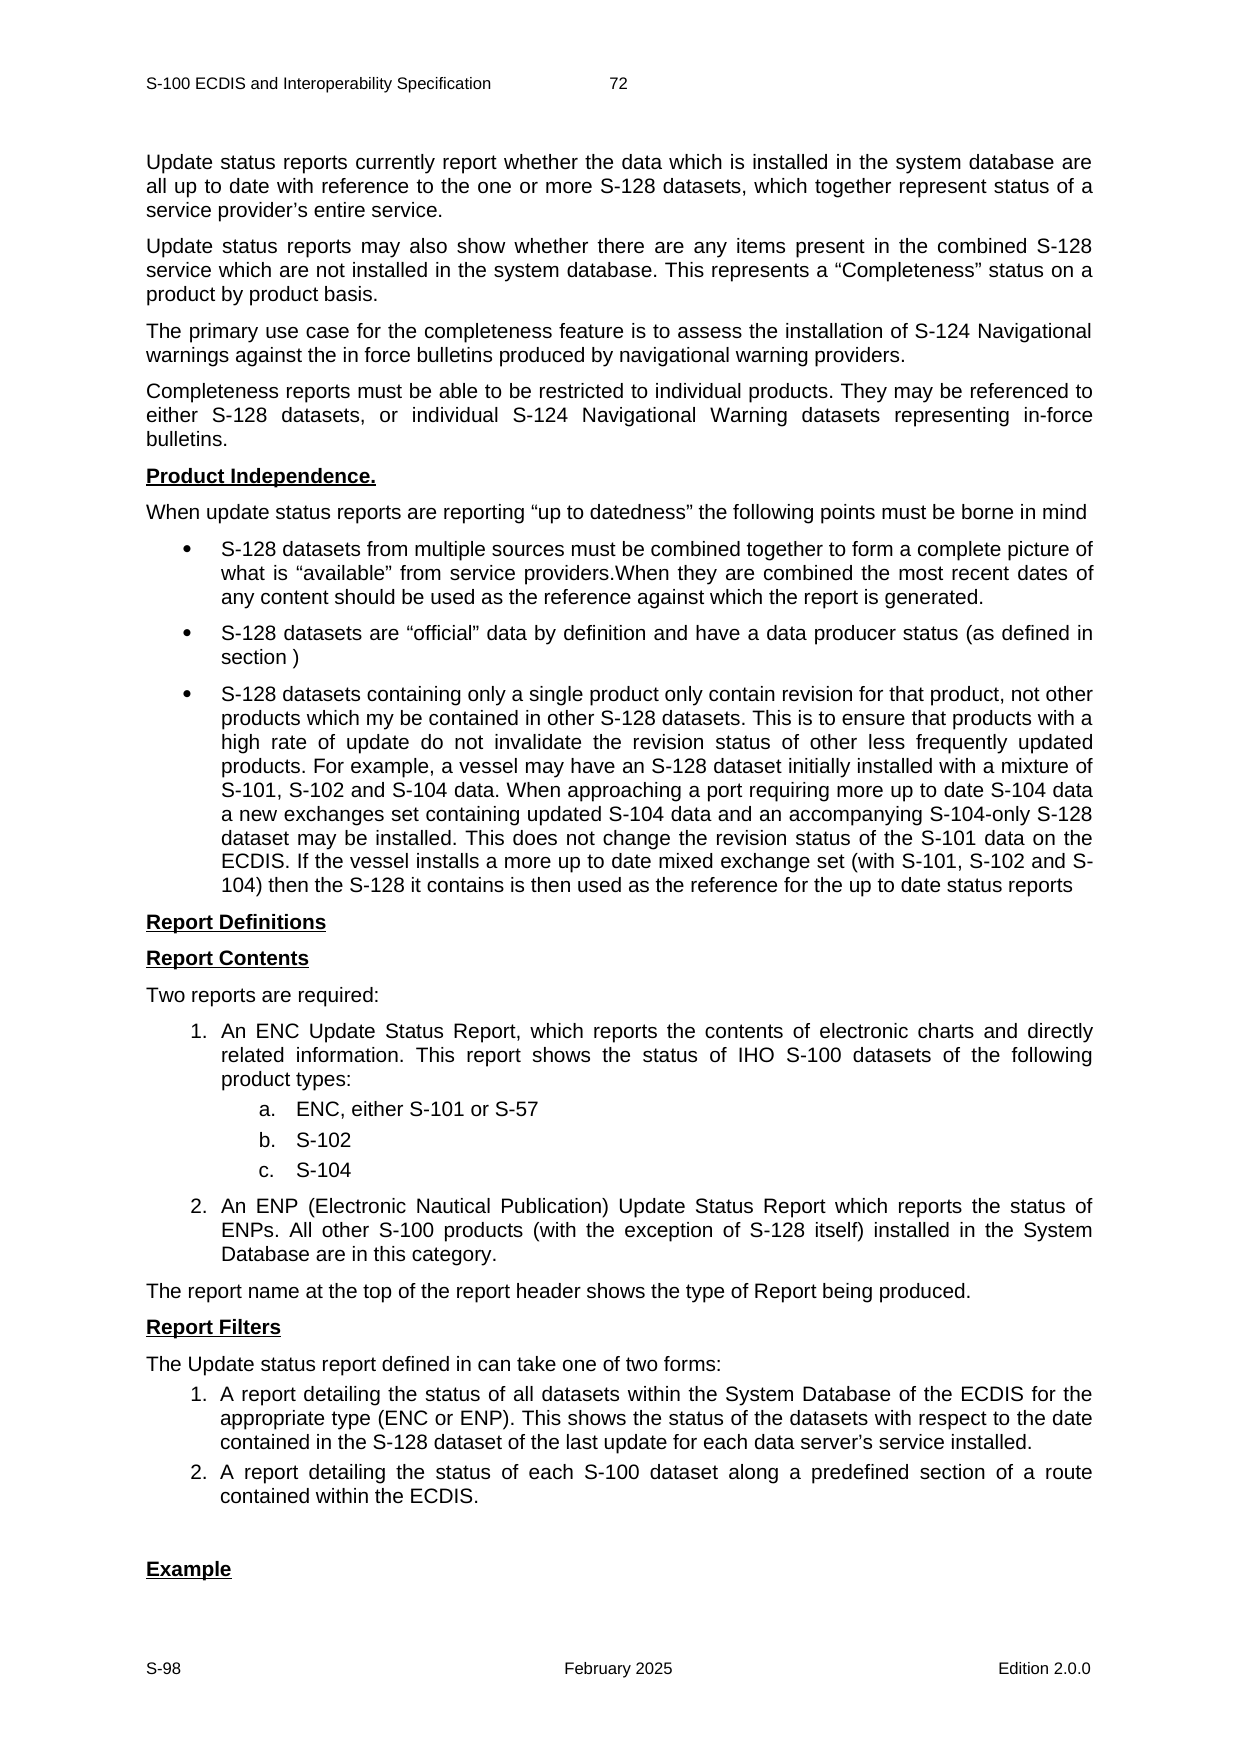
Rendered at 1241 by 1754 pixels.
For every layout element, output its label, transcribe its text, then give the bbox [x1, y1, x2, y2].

text The report name at the top of the report header shows the type of Report being produced. [146, 1278, 1094, 1302]
text Example [146, 1557, 1094, 1581]
text Update status reports may also show whether there are any items present in the combined S-128 service which are not installed in the system database. This represents a “Completeness” status on a product by product basis. [146, 234, 1094, 306]
list S-104 [258, 1158, 1094, 1182]
list S-128 datasets containing only a single product only contain revision for that product, not other products which my be contained in other S-128 datasets. This is to ensure that products with a high rate of update do not invalidate the revision status of other less frequently updated products. For example, a vessel may have an S-128 dataset initially installed with a mixture of S-101, S-102 and S-104 data. When approaching a port requiring more up to date S-104 data a new exchanges set containing updated S-104 data and an accompanying S-104-only S-128 dataset may be installed. This does not change the revision status of the S-101 data on the ECDIS. If the vessel installs a more up to date mixed exchange set (with S-101, S-102 and S-104) then the S-128 it contains is then used as the reference for the up to date status reports [183, 681, 1094, 897]
text Completeness reports must be able to be restricted to individual products. They may be referenced to either S-128 datasets, or individual S-124 Navigational Warning datasets representing in-force bulletins. [146, 379, 1094, 451]
list S-128 datasets from multiple sources must be combined together to form a complete picture of what is “available” from service providers.When they are combined the most recent dates of any content should be used as the reference against which the report is generated. [183, 536, 1094, 608]
text When update status reports are reporting “up to datedness” the following points must be borne in mind [146, 500, 1094, 524]
list S-128 datasets are “official” data by definition and have a data producer status (as defined in section ) [183, 621, 1094, 669]
list S-102 [259, 1127, 1094, 1151]
list A report detailing the status of all datasets within the System Database of the ECDIS for the appropriate type (ENC or ENP). This shows the status of the datasets with respect to the date contained in the S-128 dataset of the last update for each data server’s service installed. [190, 1382, 1094, 1453]
text The Update status report defined in can take one of two forms: [146, 1351, 1094, 1375]
text Report Contents [146, 946, 1094, 970]
text Update status reports currently report whether the data which is installed in the system database are all up to date with reference to the one or more S-128 datasets, which together represent status of a service provider’s entire service. [146, 150, 1094, 222]
text The primary use case for the completeness feature is to assess the installation of S-124 Navigational warnings against the in force bulletins produced by navigational warning providers. [146, 319, 1094, 367]
list A report detailing the status of each S-100 dataset along a predefined section of a route contained within the ECDIS. [190, 1460, 1094, 1508]
list An ENC Update Status Report, which reports the contents of electronic charts and directly related information. This report shows the status of IHO S-100 datasets of the following product types: [190, 1019, 1094, 1091]
list An ENP (Electronic Nautical Publication) Update Status Report which reports the status of ENPs. All other S-100 products (with the exception of S-128 itself) installed in the System Database are in this category. [190, 1194, 1094, 1266]
text Report Definitions [146, 910, 1094, 934]
text Two reports are required: [146, 983, 1094, 1007]
list ENC, either S-101 or S-57 [259, 1097, 1094, 1121]
text Report Filters [146, 1315, 1094, 1339]
text Product Independence. [146, 463, 1094, 487]
